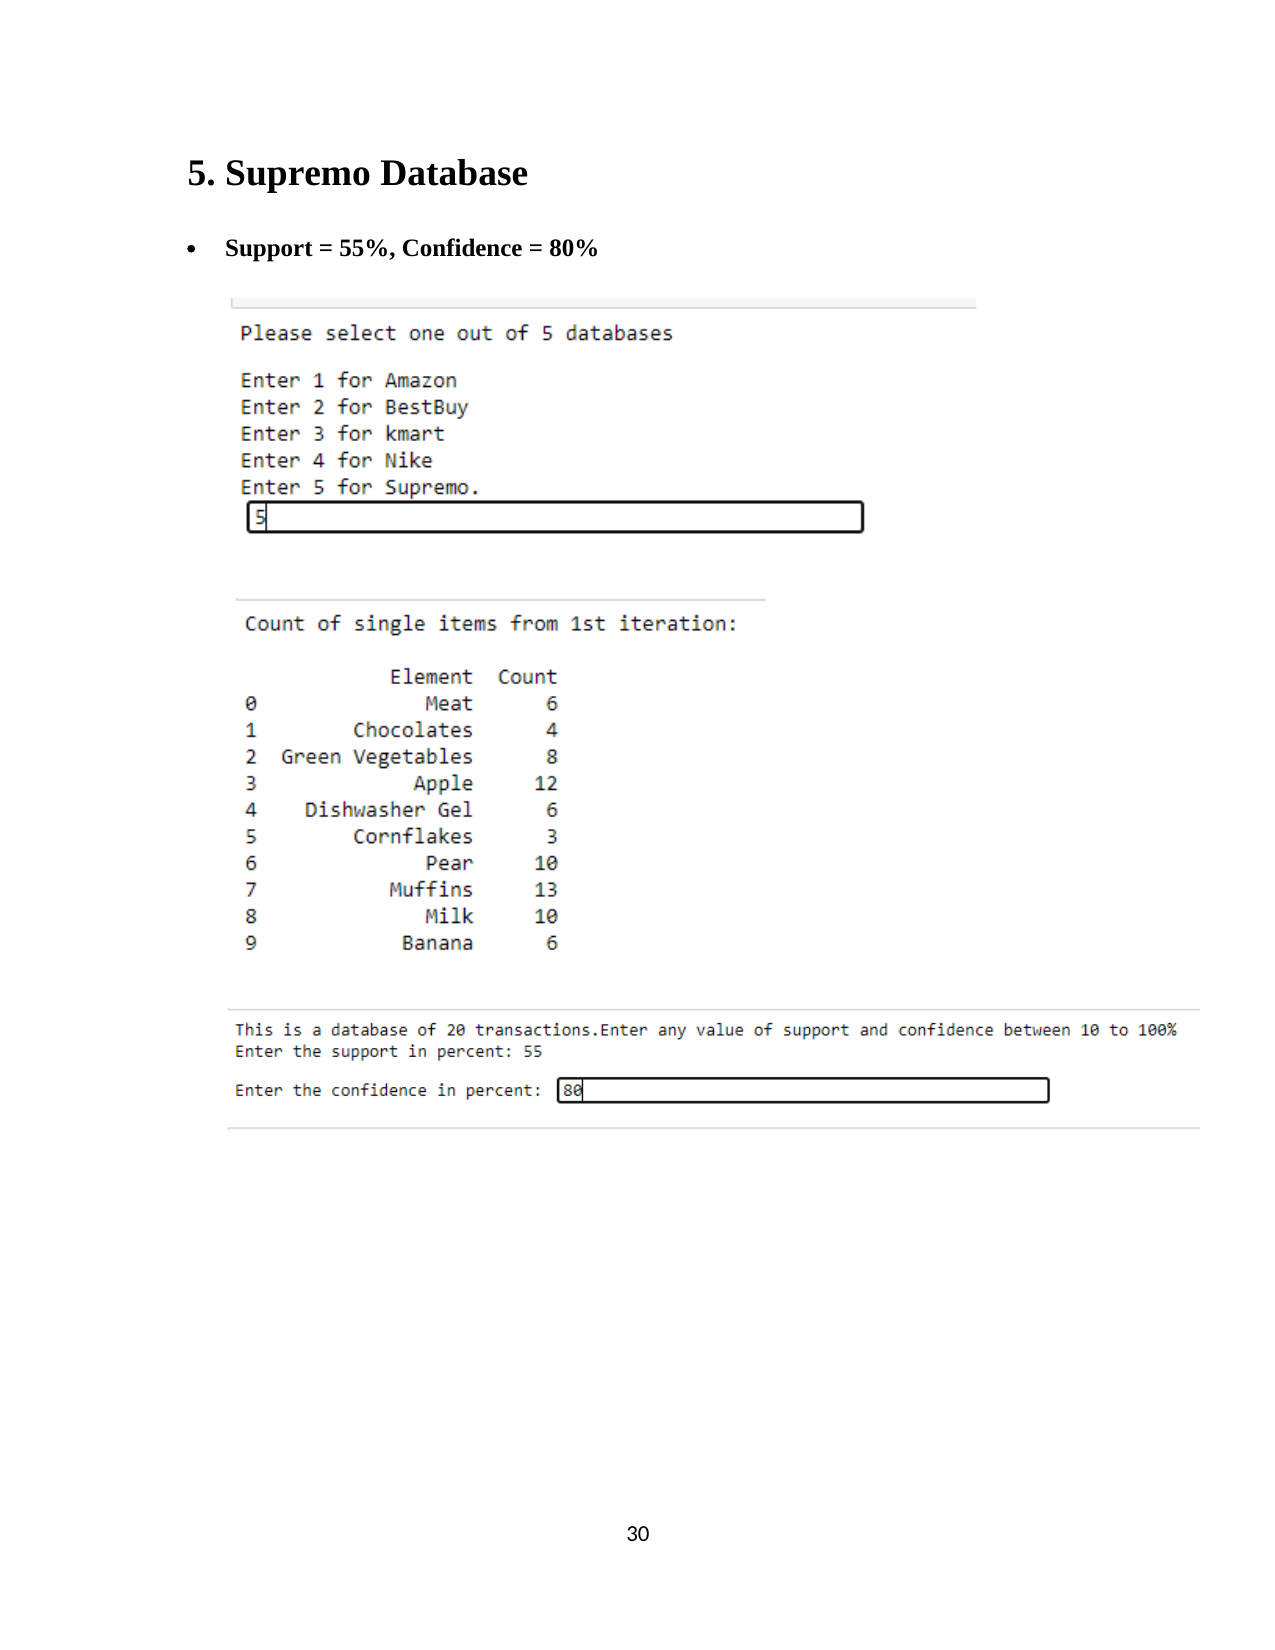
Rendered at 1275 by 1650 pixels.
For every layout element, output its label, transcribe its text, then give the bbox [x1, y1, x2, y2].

list Supremo Database [187, 150, 1125, 193]
picture [225, 598, 766, 972]
picture [225, 1008, 1200, 1130]
picture [225, 298, 977, 562]
list Support = 55%, Confidence = 80% [187, 233, 1125, 261]
